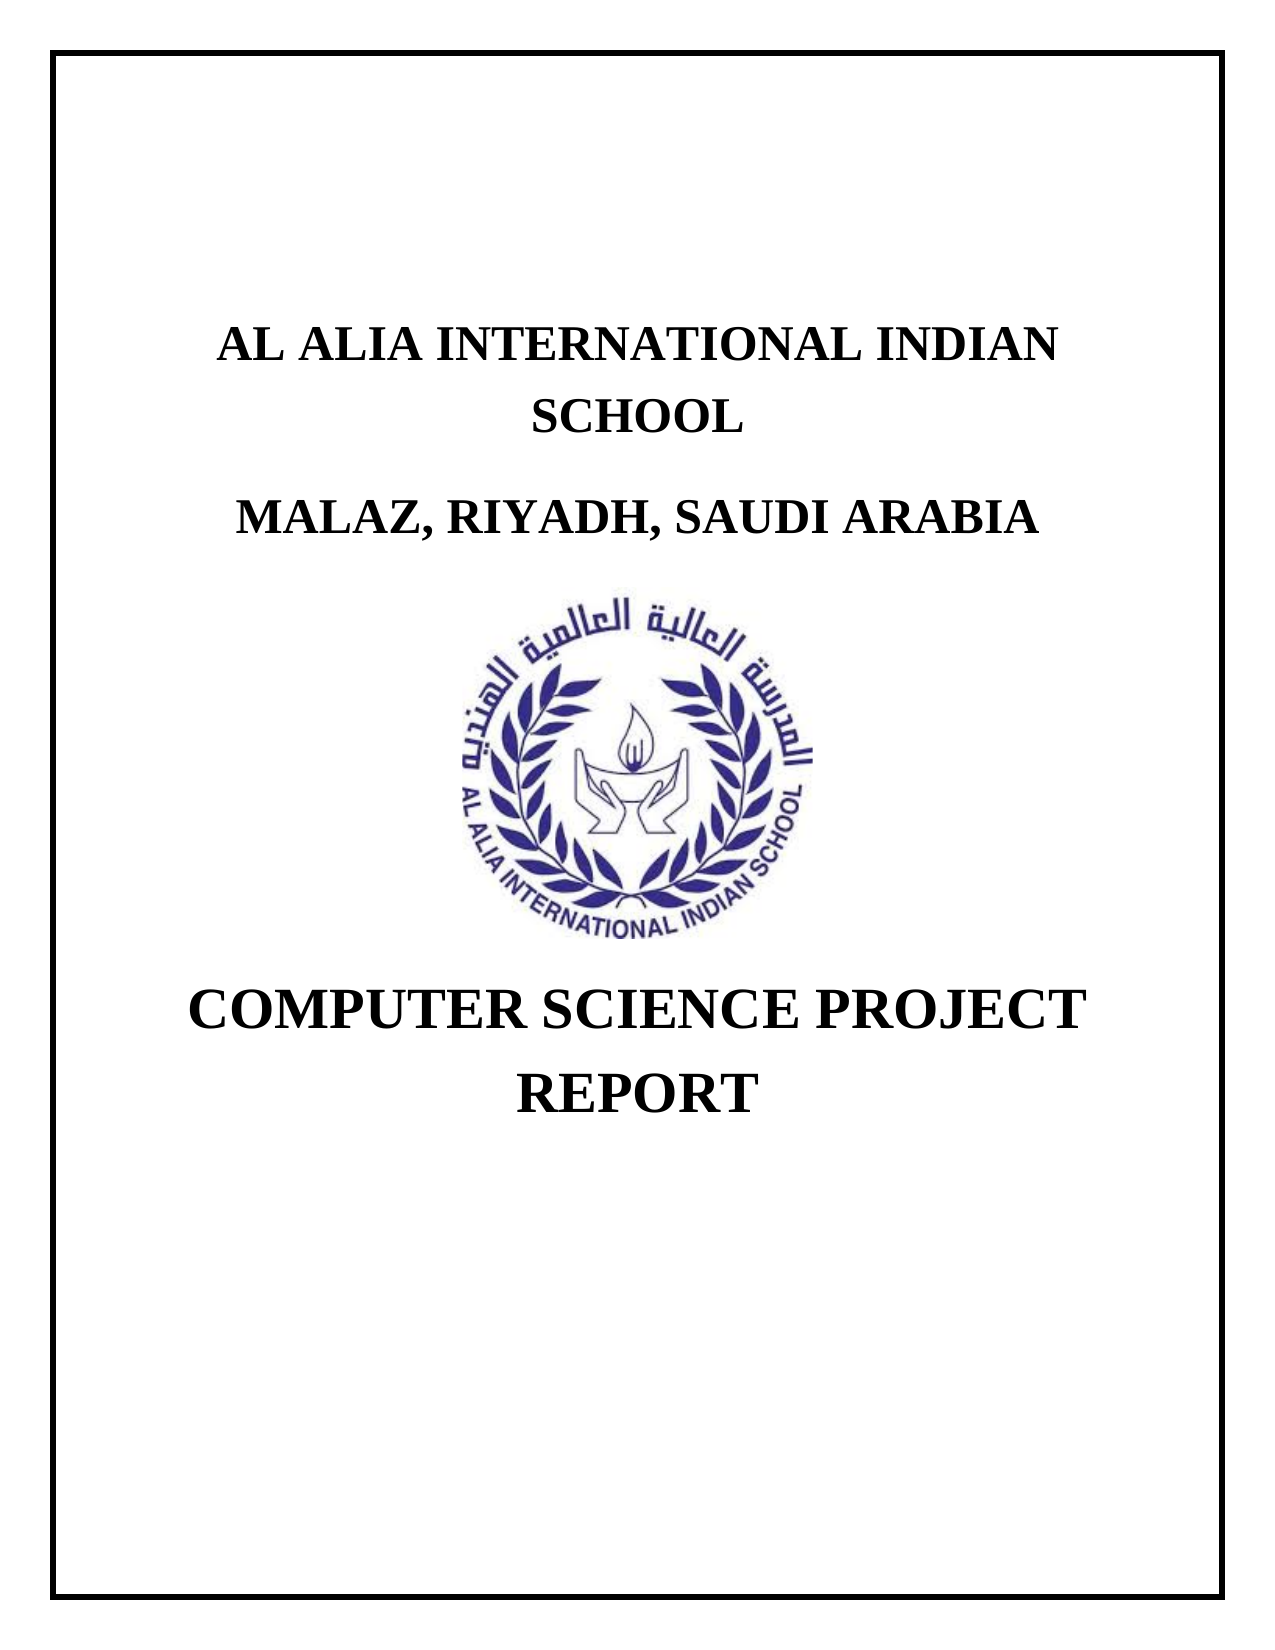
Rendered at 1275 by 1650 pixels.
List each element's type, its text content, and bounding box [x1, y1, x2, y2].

text MALAZ, RIYADH, SAUDI ARABIA [150, 486, 1125, 544]
picture [462, 587, 813, 939]
text AL ALIA INTERNATIONAL INDIAN SCHOOL [150, 313, 1125, 443]
text COMPUTER SCIENCE PROJECT REPORT [150, 974, 1125, 1125]
